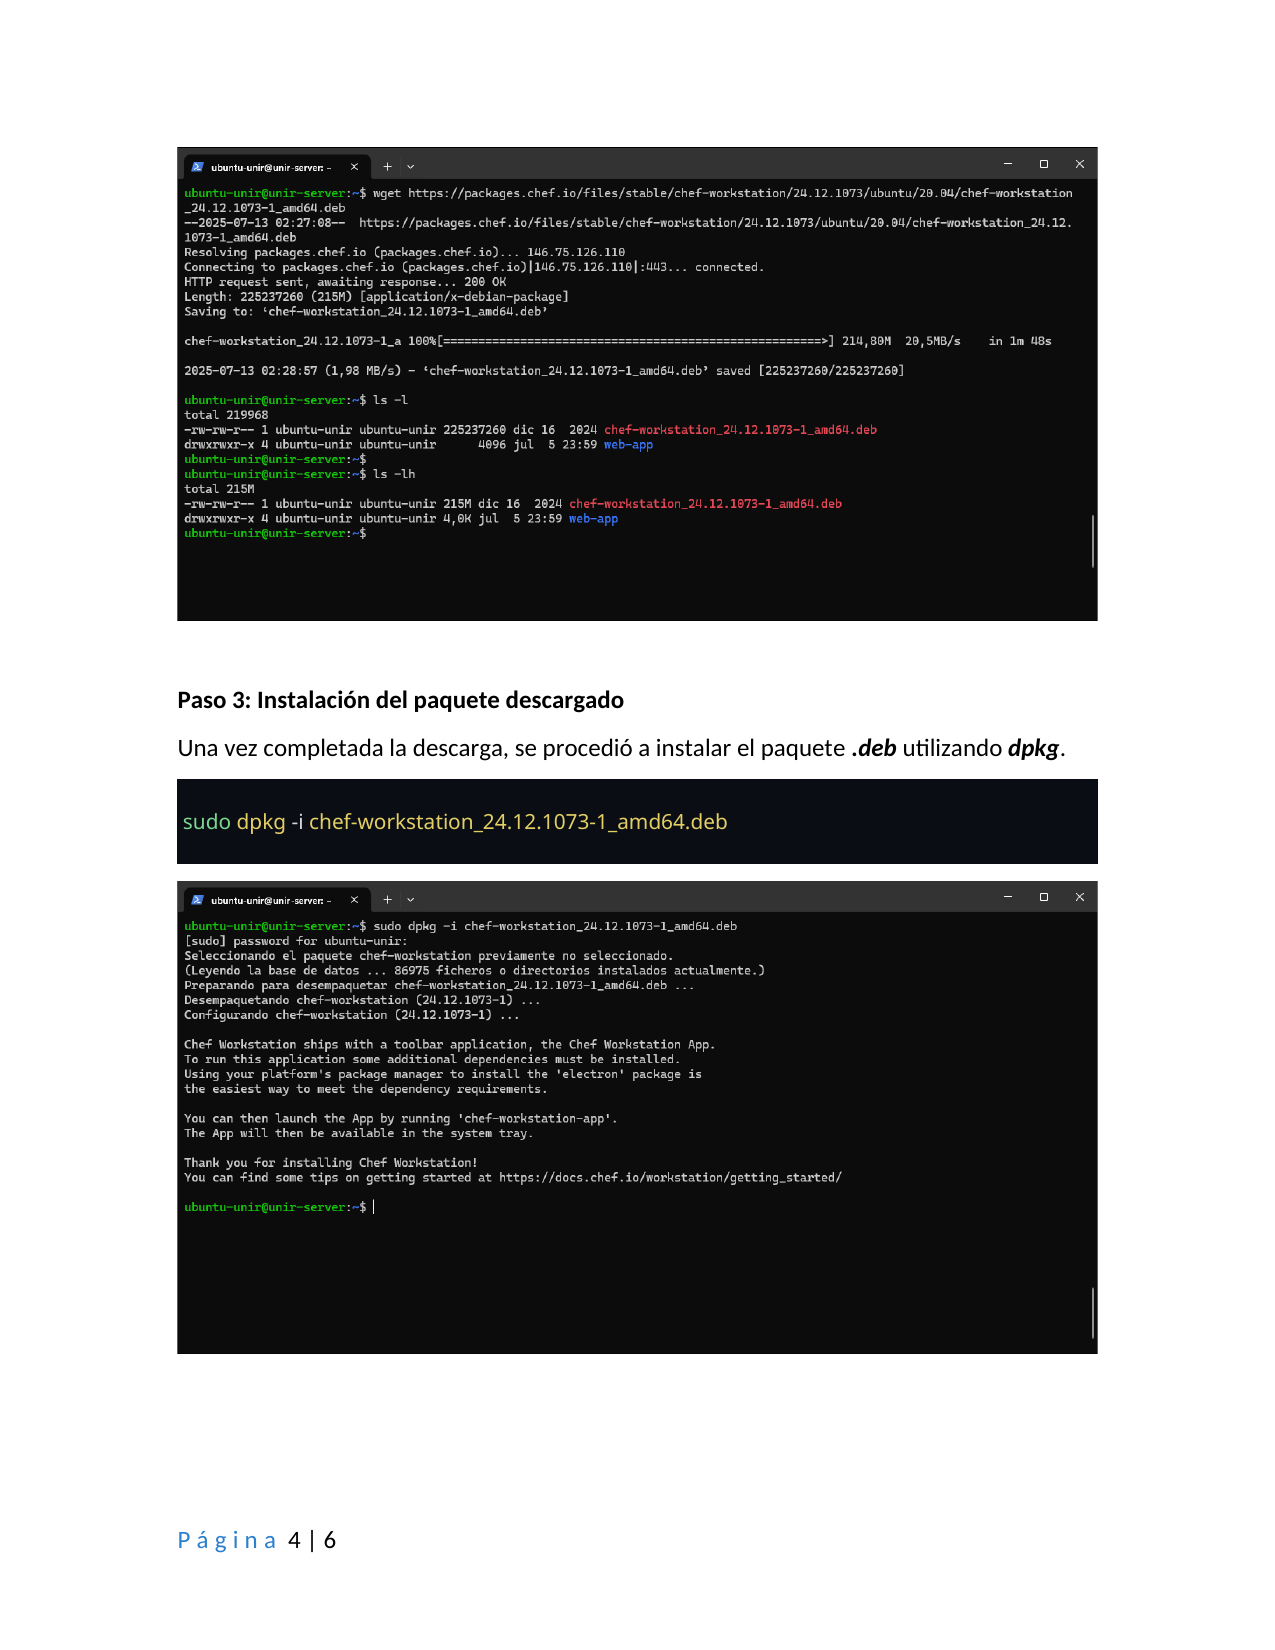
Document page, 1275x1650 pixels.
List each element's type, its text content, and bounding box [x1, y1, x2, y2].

text Paso 3: Instalación del paquete descargado [177, 684, 1098, 715]
text sudo dpkg -i chef-workstation_24.12.1073-1_amd64.deb [177, 807, 1098, 836]
text Una vez completada la descarga, se procedió a instalar el paquete .deb utilizando dpkg. [177, 732, 1098, 762]
